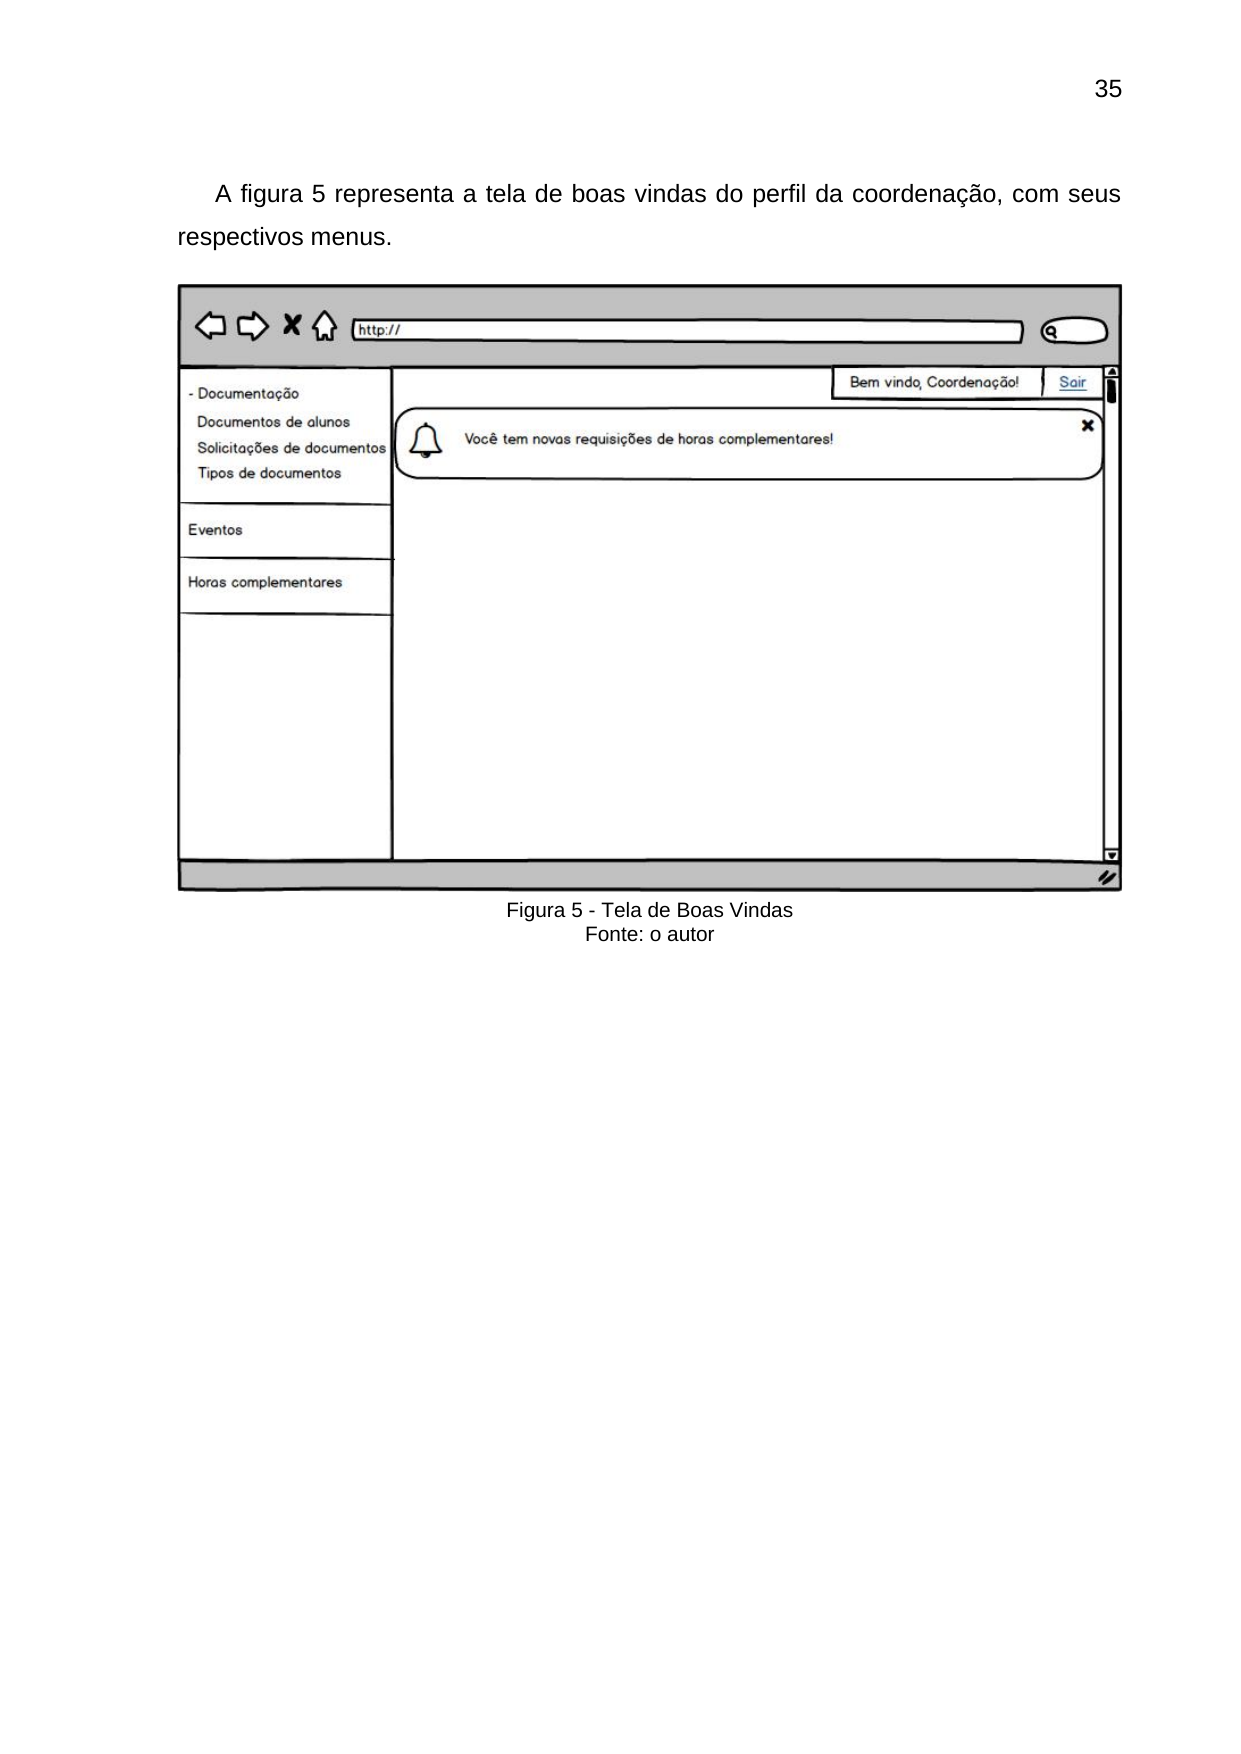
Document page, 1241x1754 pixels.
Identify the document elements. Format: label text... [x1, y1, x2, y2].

picture [177, 284, 1123, 892]
text A figura 5 representa a tela de boas vindas do perfil da coordenação, com seus respectivos menus. [177, 179, 1122, 251]
